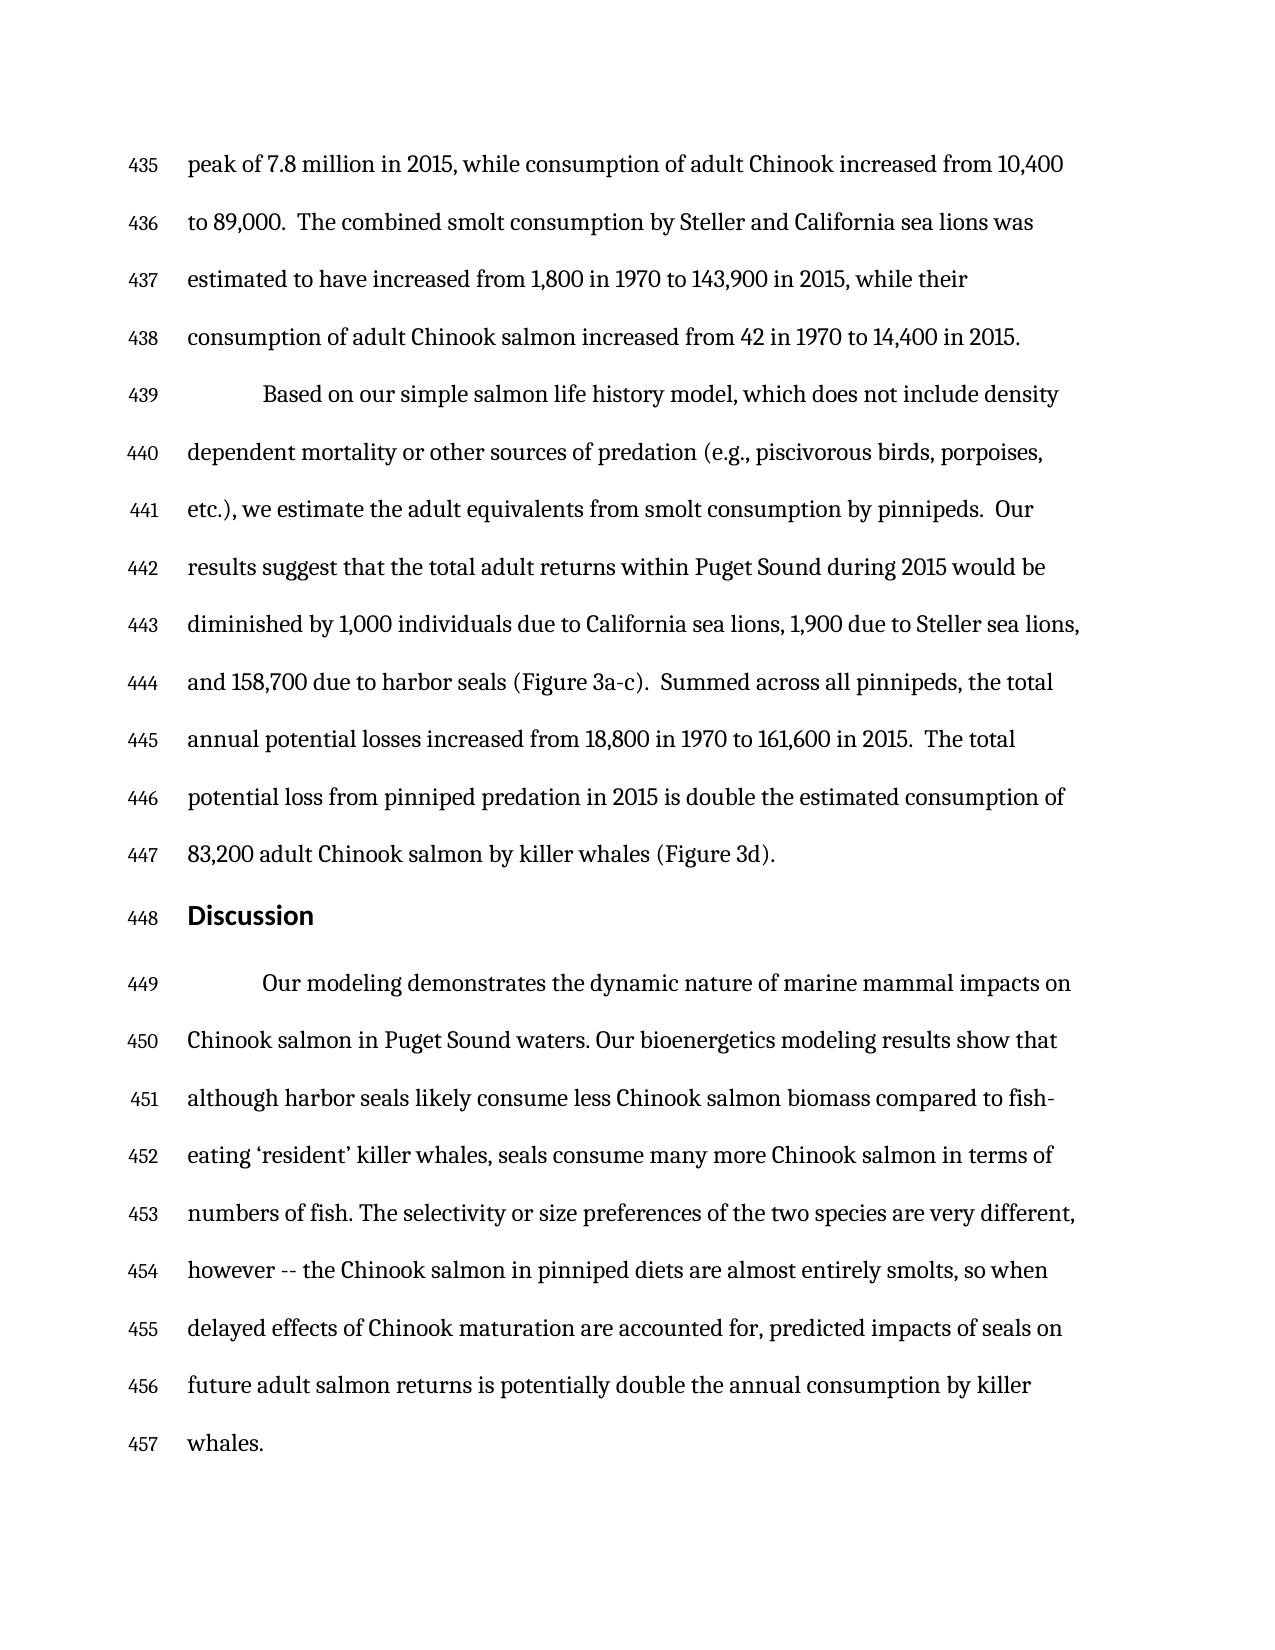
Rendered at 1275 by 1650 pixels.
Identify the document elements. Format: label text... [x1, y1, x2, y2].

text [187, 150, 1087, 351]
text Our modeling demonstrates the dynamic nature of marine mammal impacts on Chinook salmon in Puget Sound waters. Our bioenergetics modeling results show that although harbor seals likely consume less Chinook salmon biomass compared to fish-eating ‘resident’ killer whales, seals consume many more Chinook salmon in terms of numbers of fish. The selectivity or size preferences of the two species are very different, however -- the Chinook salmon in pinniped diets are almost entirely smolts, so when delayed effects of Chinook maturation are accounted for, predicted impacts of seals on future adult salmon returns is potentially double the annual consumption by killer whales. [187, 969, 1087, 1457]
subtitle Discussion [187, 897, 1087, 933]
text Based on our simple salmon life history model, which does not include density dependent mortality or other sources of predation (e.g., piscivorous birds, porpoises, etc.), we estimate the adult equivalents from smolt consumption by pinnipeds. Our results suggest that the total adult returns within Puget Sound during 2015 would be diminished by 1,000 individuals due to California sea lions, 1,900 due to Steller sea lions, and 158,700 due to harbor seals (Figure 3a-c). Summed across all pinnipeds, the total annual potential losses increased from 18,800 in 1970 to 161,600 in 2015. The total potential loss from pinniped predation in 2015 is double the estimated consumption of 83,200 adult Chinook salmon by killer whales (Figure 3d). [187, 380, 1087, 869]
